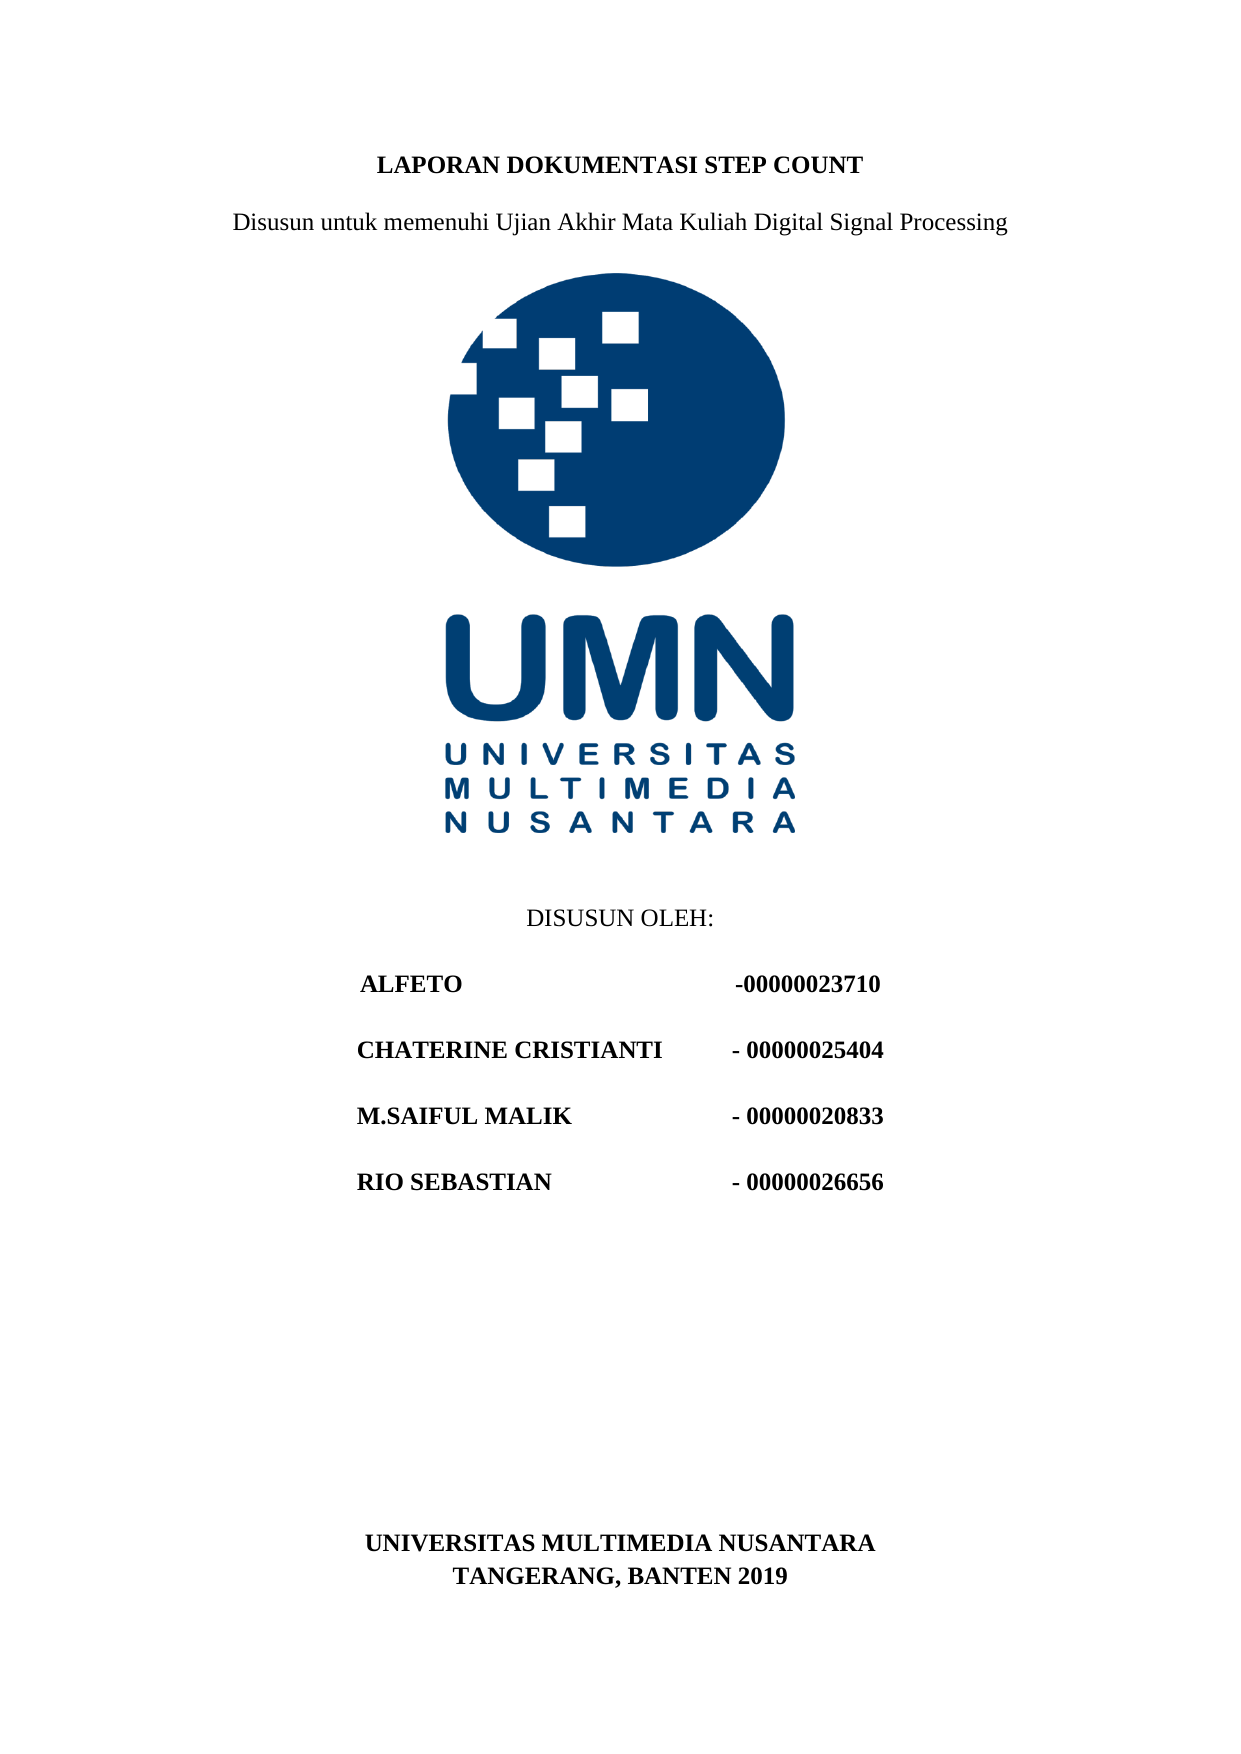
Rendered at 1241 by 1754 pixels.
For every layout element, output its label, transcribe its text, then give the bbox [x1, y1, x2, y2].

text CHATERINE CRISTIANTI - 00000025404 [150, 1035, 1090, 1064]
picture [445, 273, 795, 833]
text M.SAIFUL MALIK - 00000020833 [150, 1101, 1090, 1130]
text Disusun untuk memenuhi Ujian Akhir Mata Kuliah Digital Signal Processing [150, 207, 1090, 236]
text UNIVERSITAS MULTIMEDIA NUSANTARA [150, 1528, 1090, 1557]
text RIO SEBASTIAN - 00000026656 [150, 1167, 1090, 1196]
text DISUSUN OLEH: [150, 903, 1090, 932]
text ALFETO -00000023710 [150, 969, 1090, 998]
text LAPORAN DOKUMENTASI STEP COUNT [150, 150, 1090, 179]
text TANGERANG, BANTEN 2019 [150, 1561, 1090, 1590]
